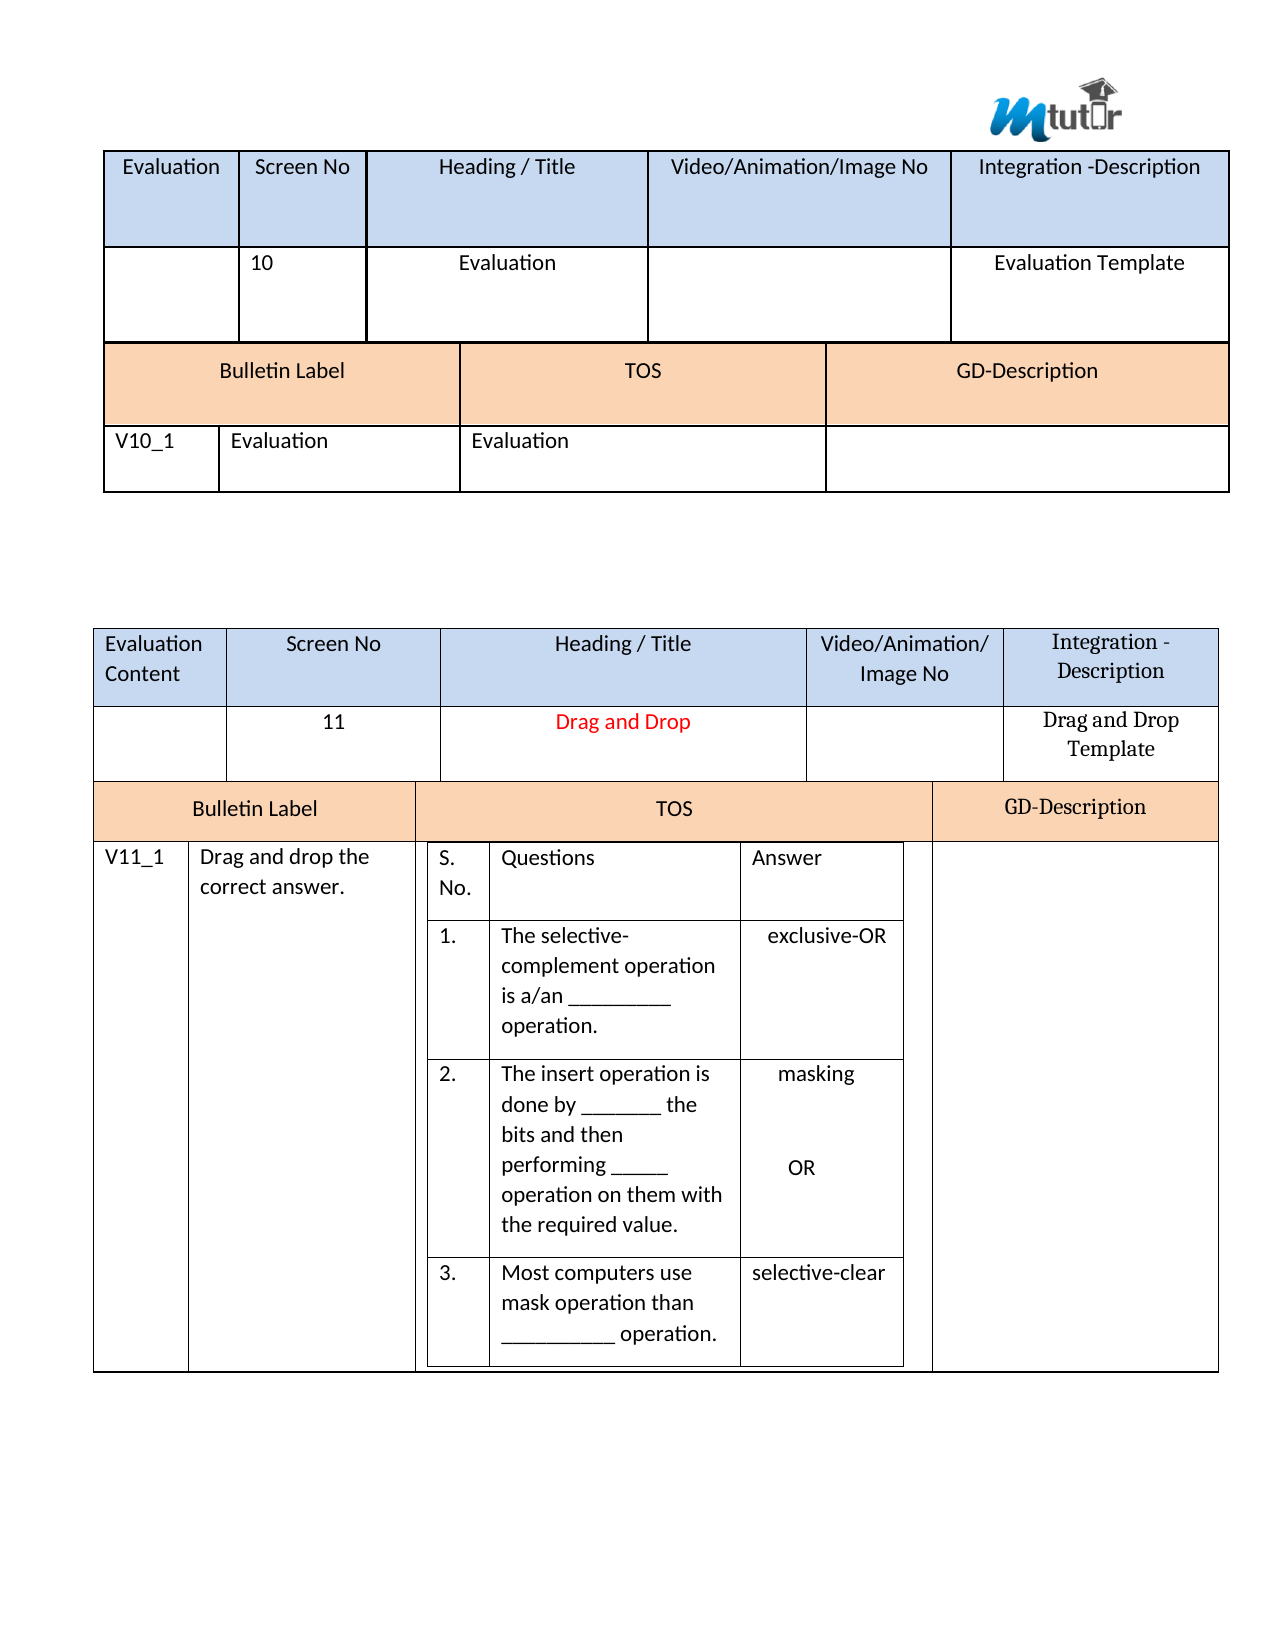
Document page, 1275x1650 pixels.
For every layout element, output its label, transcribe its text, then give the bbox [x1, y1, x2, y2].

table_cell GD-Description [933, 782, 1218, 841]
table_cell Evaluation [220, 427, 459, 491]
table_cell 10 [240, 248, 365, 341]
table_cell [105, 248, 238, 341]
table_cell TOS [461, 344, 825, 424]
table_cell [416, 842, 932, 1371]
table_header Screen No [227, 629, 440, 706]
table_cell TOS [416, 782, 932, 841]
table_header Heading / Title [441, 629, 806, 706]
table_cell [649, 248, 950, 341]
table_cell [933, 842, 1218, 1371]
table_cell [94, 707, 226, 781]
table_header Integration -Description [952, 152, 1228, 246]
table_header Integration -Description [1004, 629, 1218, 706]
table_header Video/Animation/Image No [649, 152, 950, 246]
table_header Evaluation Content [94, 629, 226, 706]
table_cell Evaluation [368, 248, 647, 341]
table_cell Drag and Drop Template [1004, 707, 1218, 781]
table_cell 11 [227, 707, 440, 781]
table_cell Drag and Drop [441, 707, 806, 781]
table_cell Bulletin Label [105, 344, 459, 424]
table_cell Evaluation Template [952, 248, 1228, 341]
table_cell V11_1 [94, 842, 188, 1371]
table_header Screen No [240, 152, 365, 246]
table_cell [807, 707, 1003, 781]
table_cell Bulletin Label [94, 782, 415, 841]
table_cell Evaluation [461, 427, 825, 491]
table_cell Drag and drop the correct answer. [189, 842, 415, 1371]
table_header Heading / Title [368, 152, 647, 246]
table_header Video/Animation/Image No [807, 629, 1003, 706]
picture [988, 75, 1125, 145]
table_header Evaluation [105, 152, 238, 246]
table_cell V10_1 [105, 427, 218, 491]
table_cell [827, 427, 1228, 491]
table_cell GD-Description [827, 344, 1228, 424]
